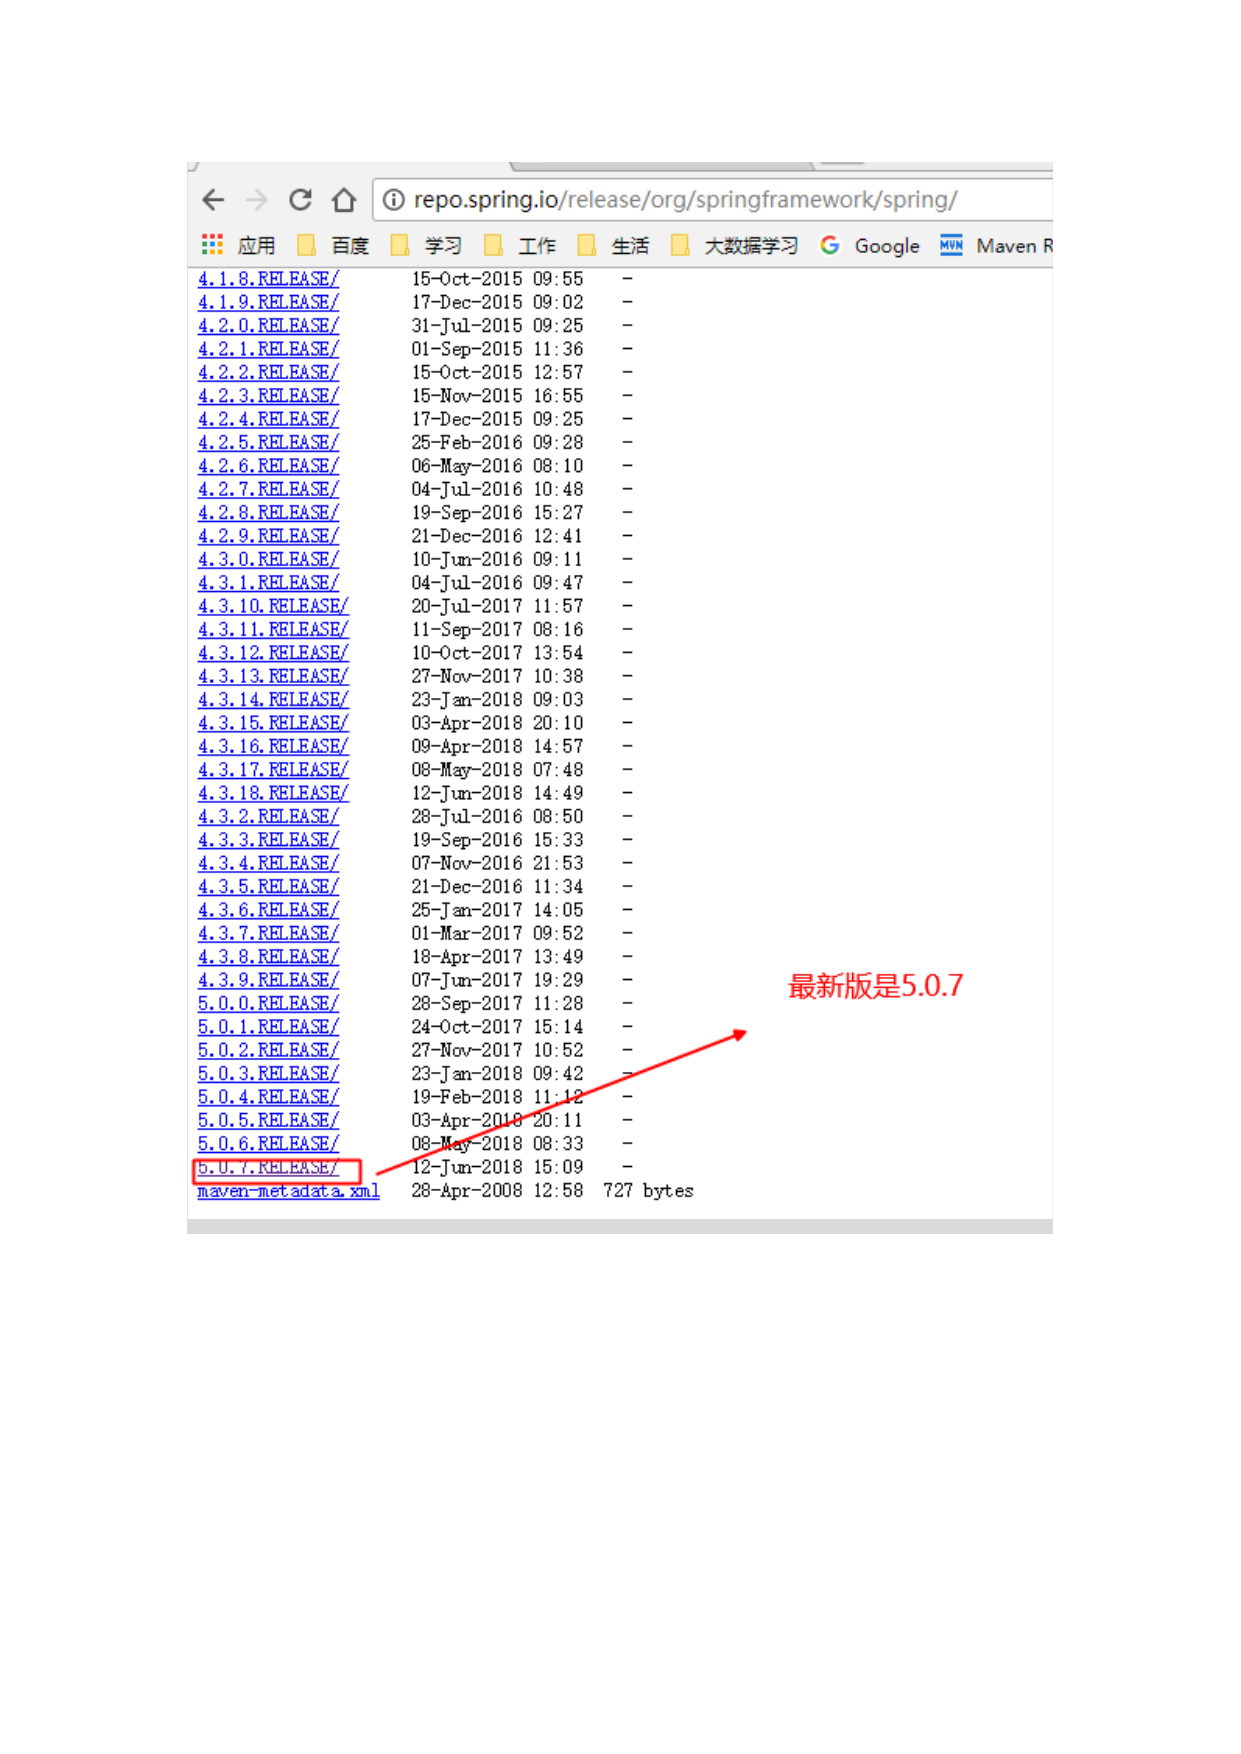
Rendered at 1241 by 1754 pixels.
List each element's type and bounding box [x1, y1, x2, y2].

picture [187, 162, 1053, 1219]
